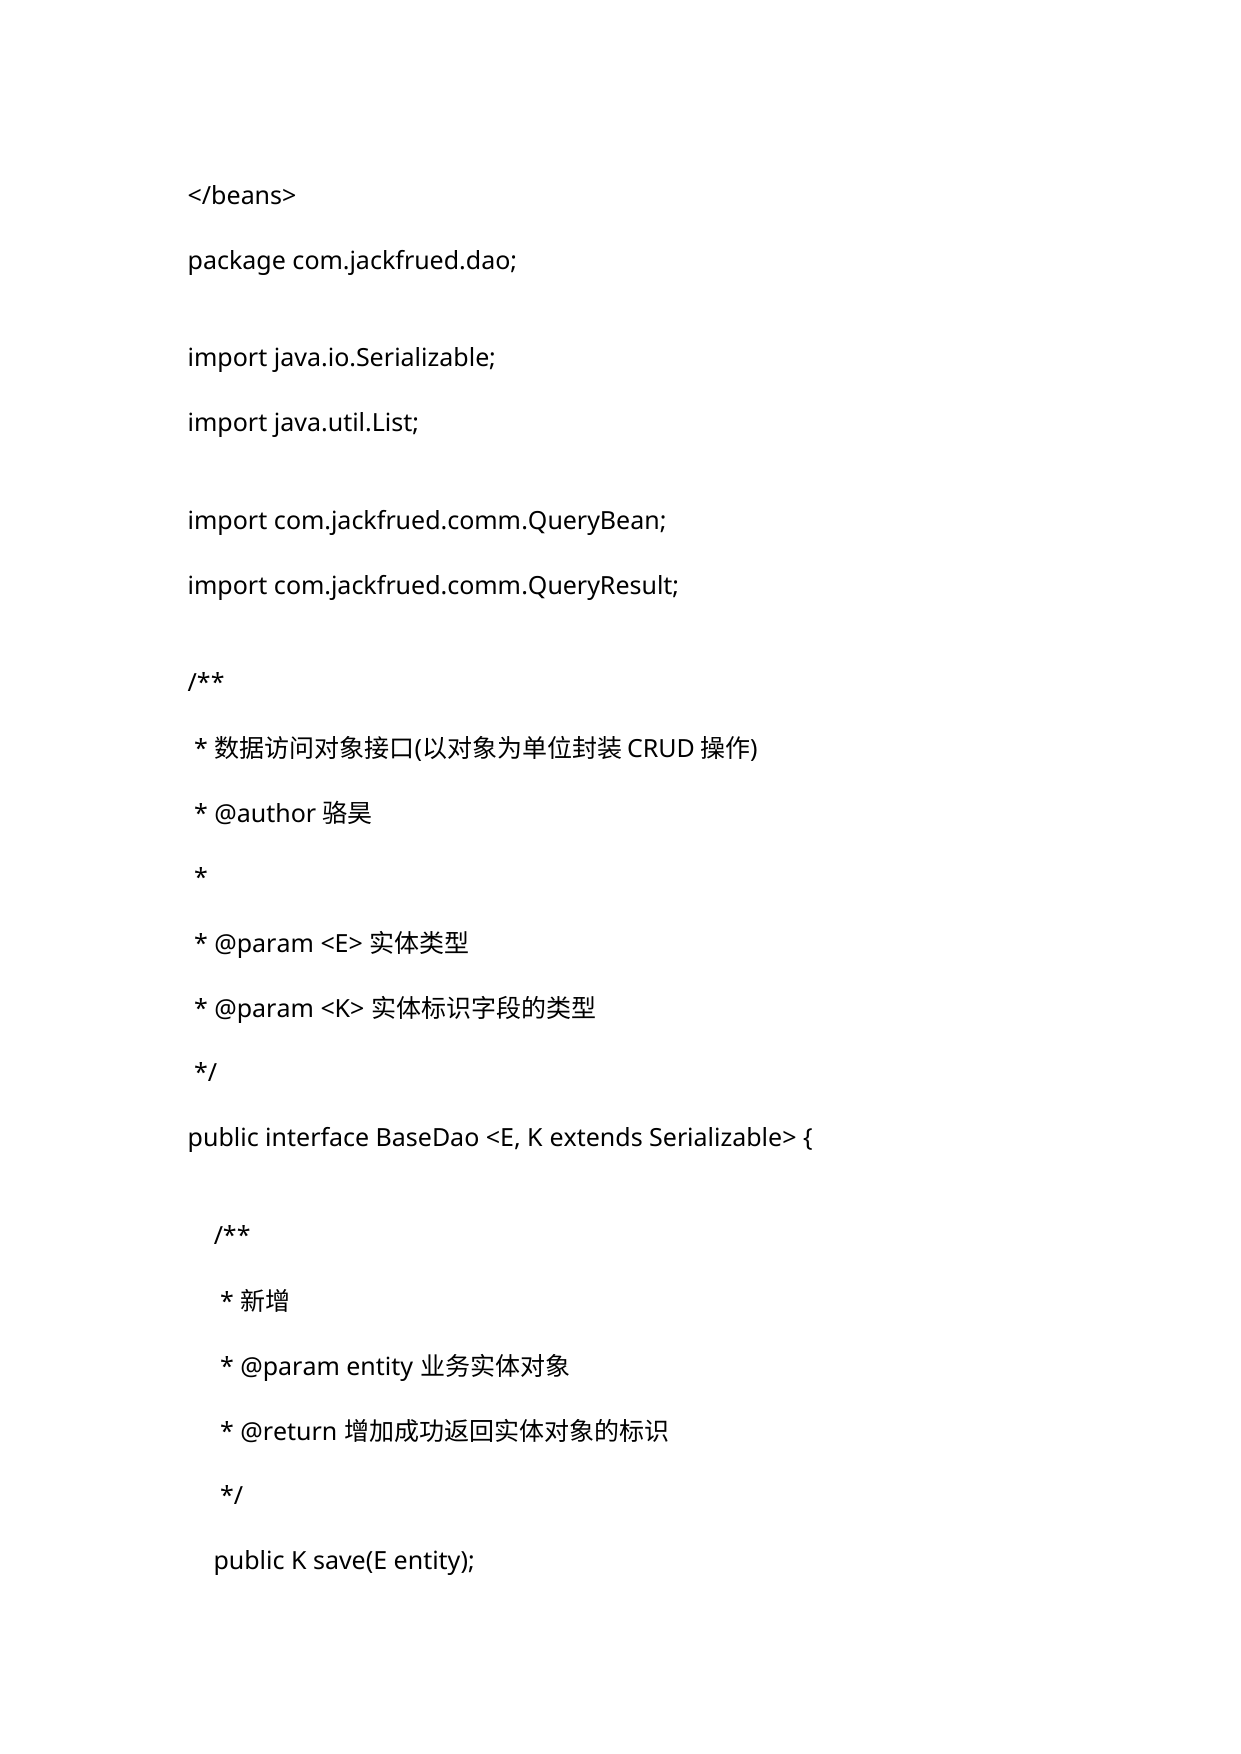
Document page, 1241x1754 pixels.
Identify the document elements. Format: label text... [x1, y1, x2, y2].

text * 新增 [187, 1267, 1053, 1332]
text public interface BaseDao <E, K extends Serializable> { [187, 1104, 1053, 1169]
text package com.jackfrued.dao; [187, 227, 1053, 292]
text * @param entity 业务实体对象 [187, 1332, 1053, 1397]
text * @param <K> 实体标识字段的类型 [187, 974, 1053, 1039]
text * @return 增加成功返回实体对象的标识 [187, 1397, 1053, 1462]
text * 数据访问对象接口(以对象为单位封装CRUD操作) [187, 714, 1053, 779]
text import com.jackfrued.comm.QueryResult; [187, 552, 1053, 617]
text </beans> [187, 162, 1053, 227]
text * [187, 844, 1053, 909]
text * @author 骆昊 [187, 779, 1053, 844]
text */ [187, 1462, 1053, 1527]
text */ [187, 1039, 1053, 1104]
text /** [187, 649, 1053, 714]
text * @param <E> 实体类型 [187, 909, 1053, 974]
text import com.jackfrued.comm.QueryBean; [187, 487, 1053, 552]
text import java.io.Serializable; [187, 324, 1053, 389]
text /** [187, 1202, 1053, 1267]
text import java.util.List; [187, 389, 1053, 454]
text public K save(E entity); [187, 1527, 1053, 1592]
